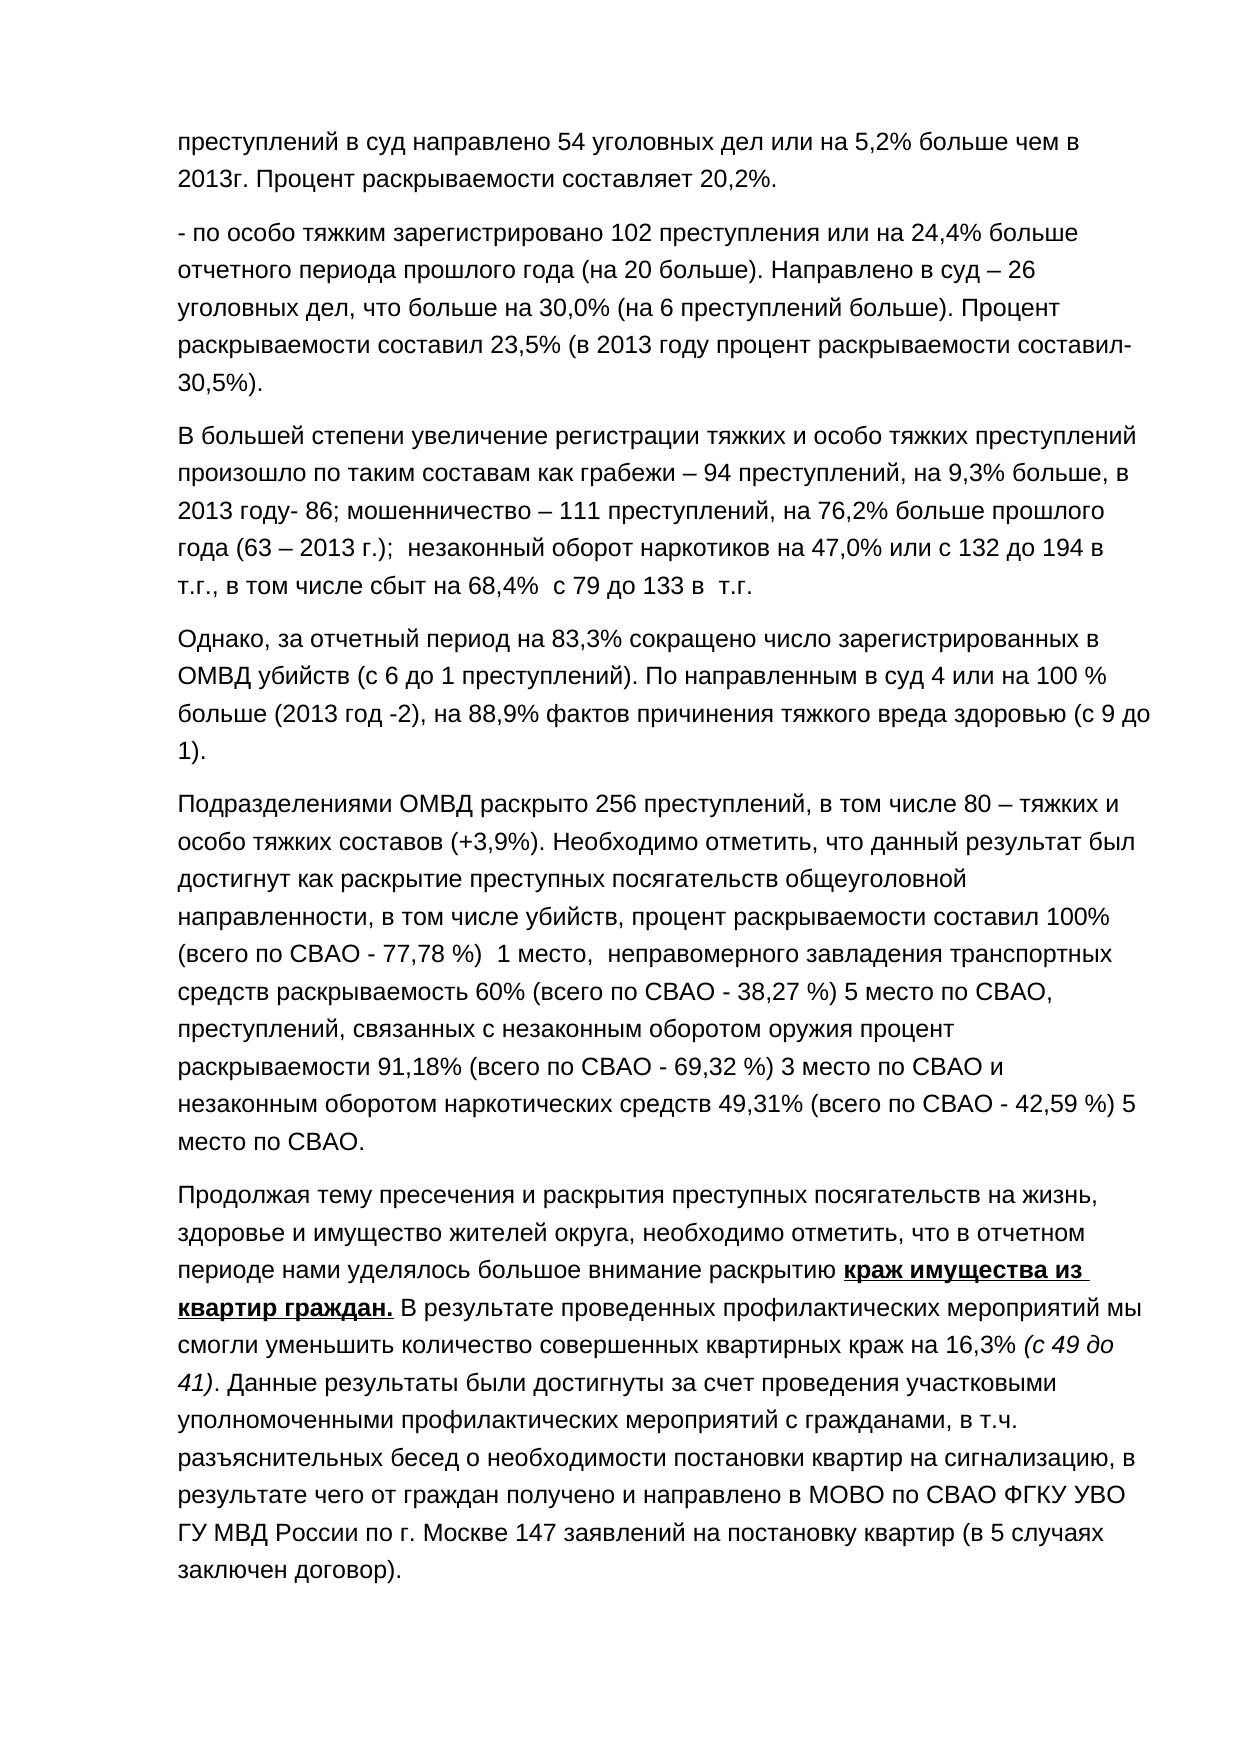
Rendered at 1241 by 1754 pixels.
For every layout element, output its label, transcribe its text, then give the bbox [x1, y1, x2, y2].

text Подразделениями ОМВД раскрыто 256 преступлений, в том числе 80 – тяжких и особо тяжких составов (+3,9%). Необходимо отметить, что данный результат был достигнут как раскрытие преступных посягательств общеуголовной направленности, в том числе убийств, процент раскрываемости составил 100% (всего по СВАО - 77,78 %) 1 место, неправомерного завладения транспортных средств раскрываемость 60% (всего по СВАО - 38,27 %) 5 место по СВАО, преступлений, связанных с незаконным оборотом оружия процент раскрываемости 91,18% (всего по СВАО - 69,32 %) 3 место по СВАО и незаконным оборотом наркотических средств 49,31% (всего по СВАО - 42,59 %) 5 место по СВАО. [177, 781, 1152, 1156]
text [177, 118, 1152, 193]
text В большей степени увеличение регистрации тяжких и особо тяжких преступлений произошло по таким составам как грабежи – 94 преступлений, на 9,3% больше, в 2013 году- 86; мошенничество – 111 преступлений, на 76,2% больше прошлого года (63 – 2013 г.); незаконный оборот наркотиков на 47,0% или с 132 до 194 в т.г., в том числе сбыт на 68,4% с 79 до 133 в т.г. [177, 412, 1152, 599]
text Однако, за отчетный период на 83,3% сокращено число зарегистрированных в ОМВД убийств (с 6 до 1 преступлений). По направленным в суд 4 или на 100 % больше (2013 год -2), на 88,9% фактов причинения тяжкого вреда здоровью (с 9 до 1). [177, 615, 1152, 765]
text - по особо тяжким зарегистрировано 102 преступления или на 24,4% больше отчетного периода прошлого года (на 20 больше). Направлено в суд – 26 уголовных дел, что больше на 30,0% (на 6 преступлений больше). Процент раскрываемости составил 23,5% (в 2013 году процент раскрываемости составил- 30,5%). [177, 209, 1152, 396]
text Продолжая тему пресечения и раскрытия преступных посягательств на жизнь, здоровье и имущество жителей округа, необходимо отметить, что в отчетном периоде нами уделялось большое внимание раскрытию краж имущества из квартир граждан. В результате проведенных профилактических мероприятий мы смогли уменьшить количество совершенных квартирных краж на 16,3% (с 49 до 41). Данные результаты были достигнуты за счет проведения участковыми уполномоченными профилактических мероприятий с гражданами, в т.ч. разъяснительных бесед о необходимости постановки квартир на сигнализацию, в результате чего от граждан получено и направлено в МОВО по СВАО ФГКУ УВО ГУ МВД России по г. Москве 147 заявлений на постановку квартир (в 5 случаях заключен договор). [177, 1171, 1152, 1584]
